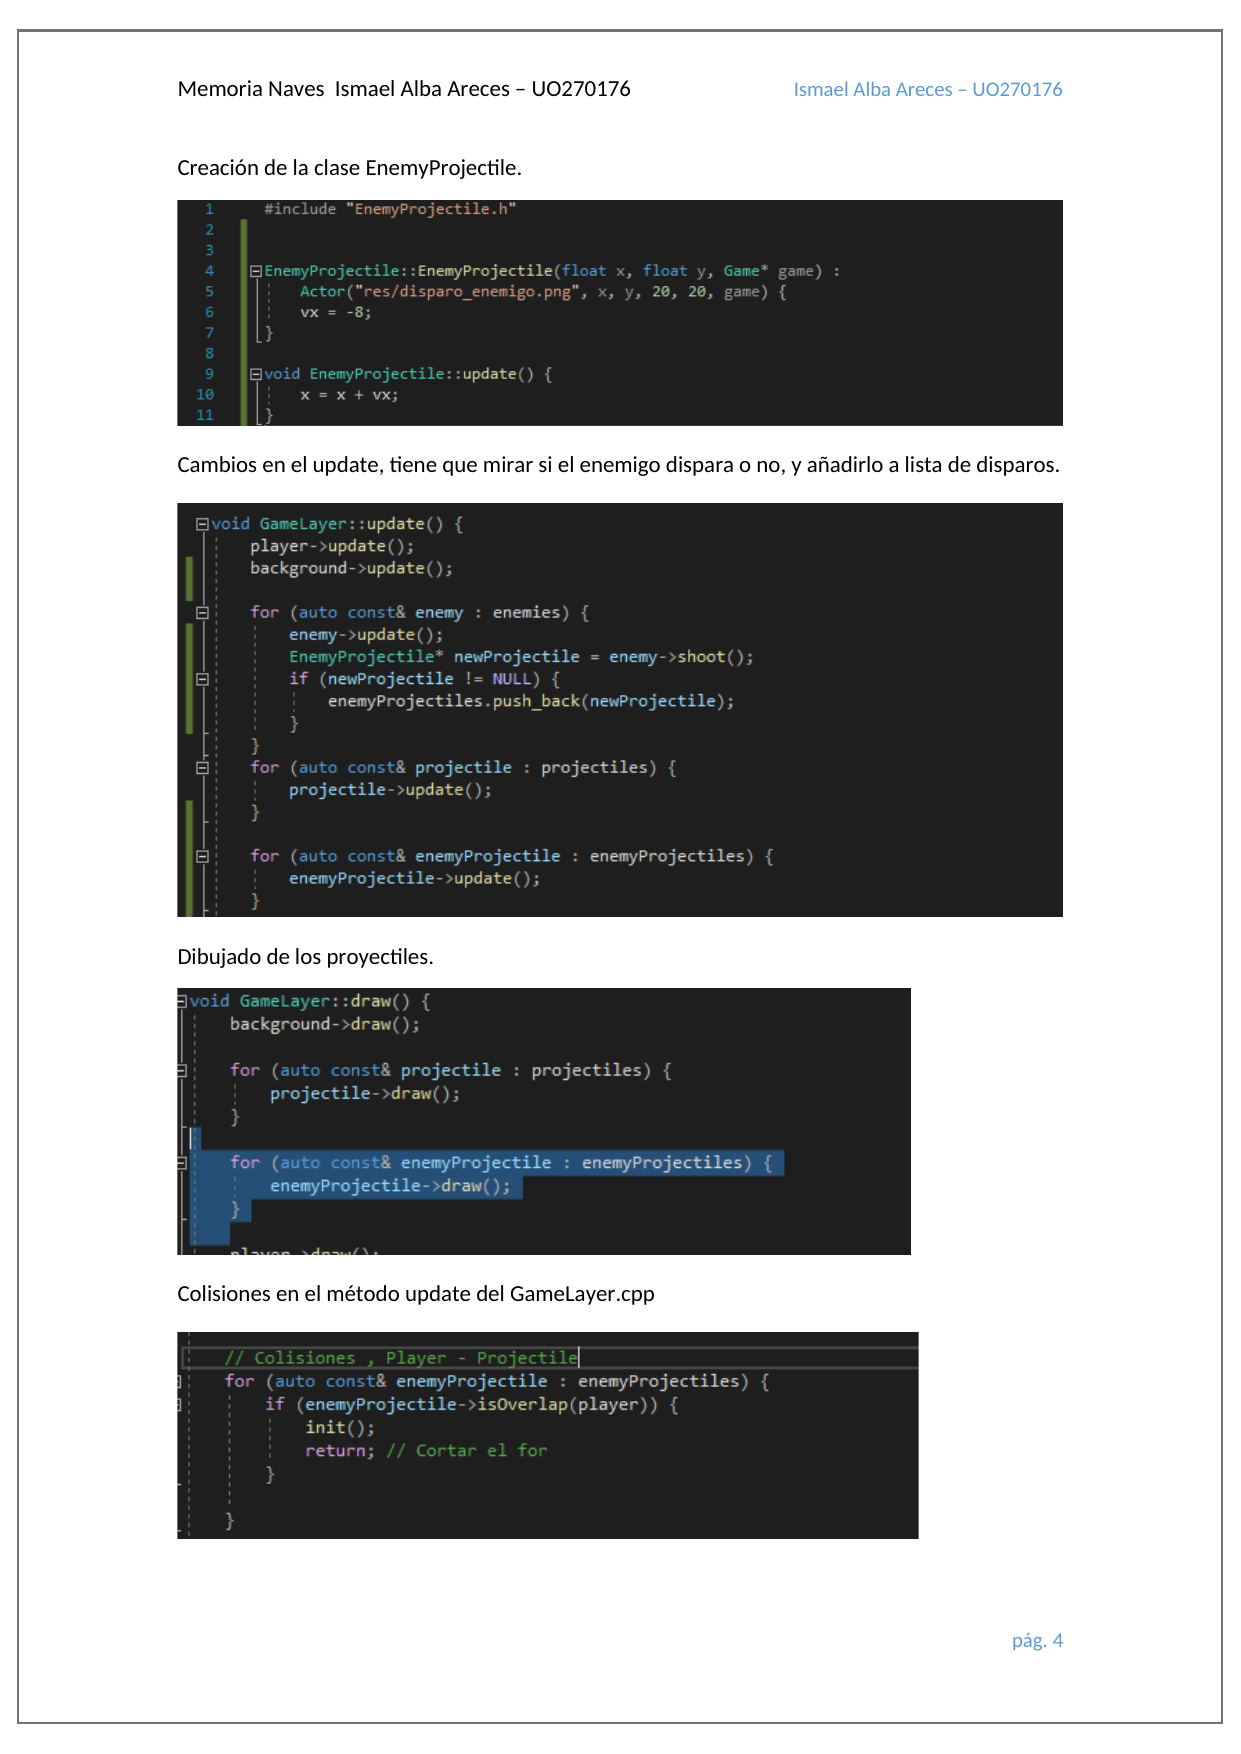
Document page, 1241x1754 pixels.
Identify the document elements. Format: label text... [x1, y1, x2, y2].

picture [177, 1332, 919, 1539]
text Creación de la clase EnemyProjectile. [177, 153, 1063, 181]
picture [177, 200, 1063, 426]
picture [177, 503, 1063, 917]
text Cambios en el update, tiene que mirar si el enemigo dispara o no, y añadirlo a lista de disparos. [177, 450, 1063, 478]
text Dibujado de los proyectiles. [177, 942, 1063, 970]
picture [177, 988, 911, 1255]
text Colisiones en el método update del GameLayer.cpp [177, 1279, 1063, 1308]
